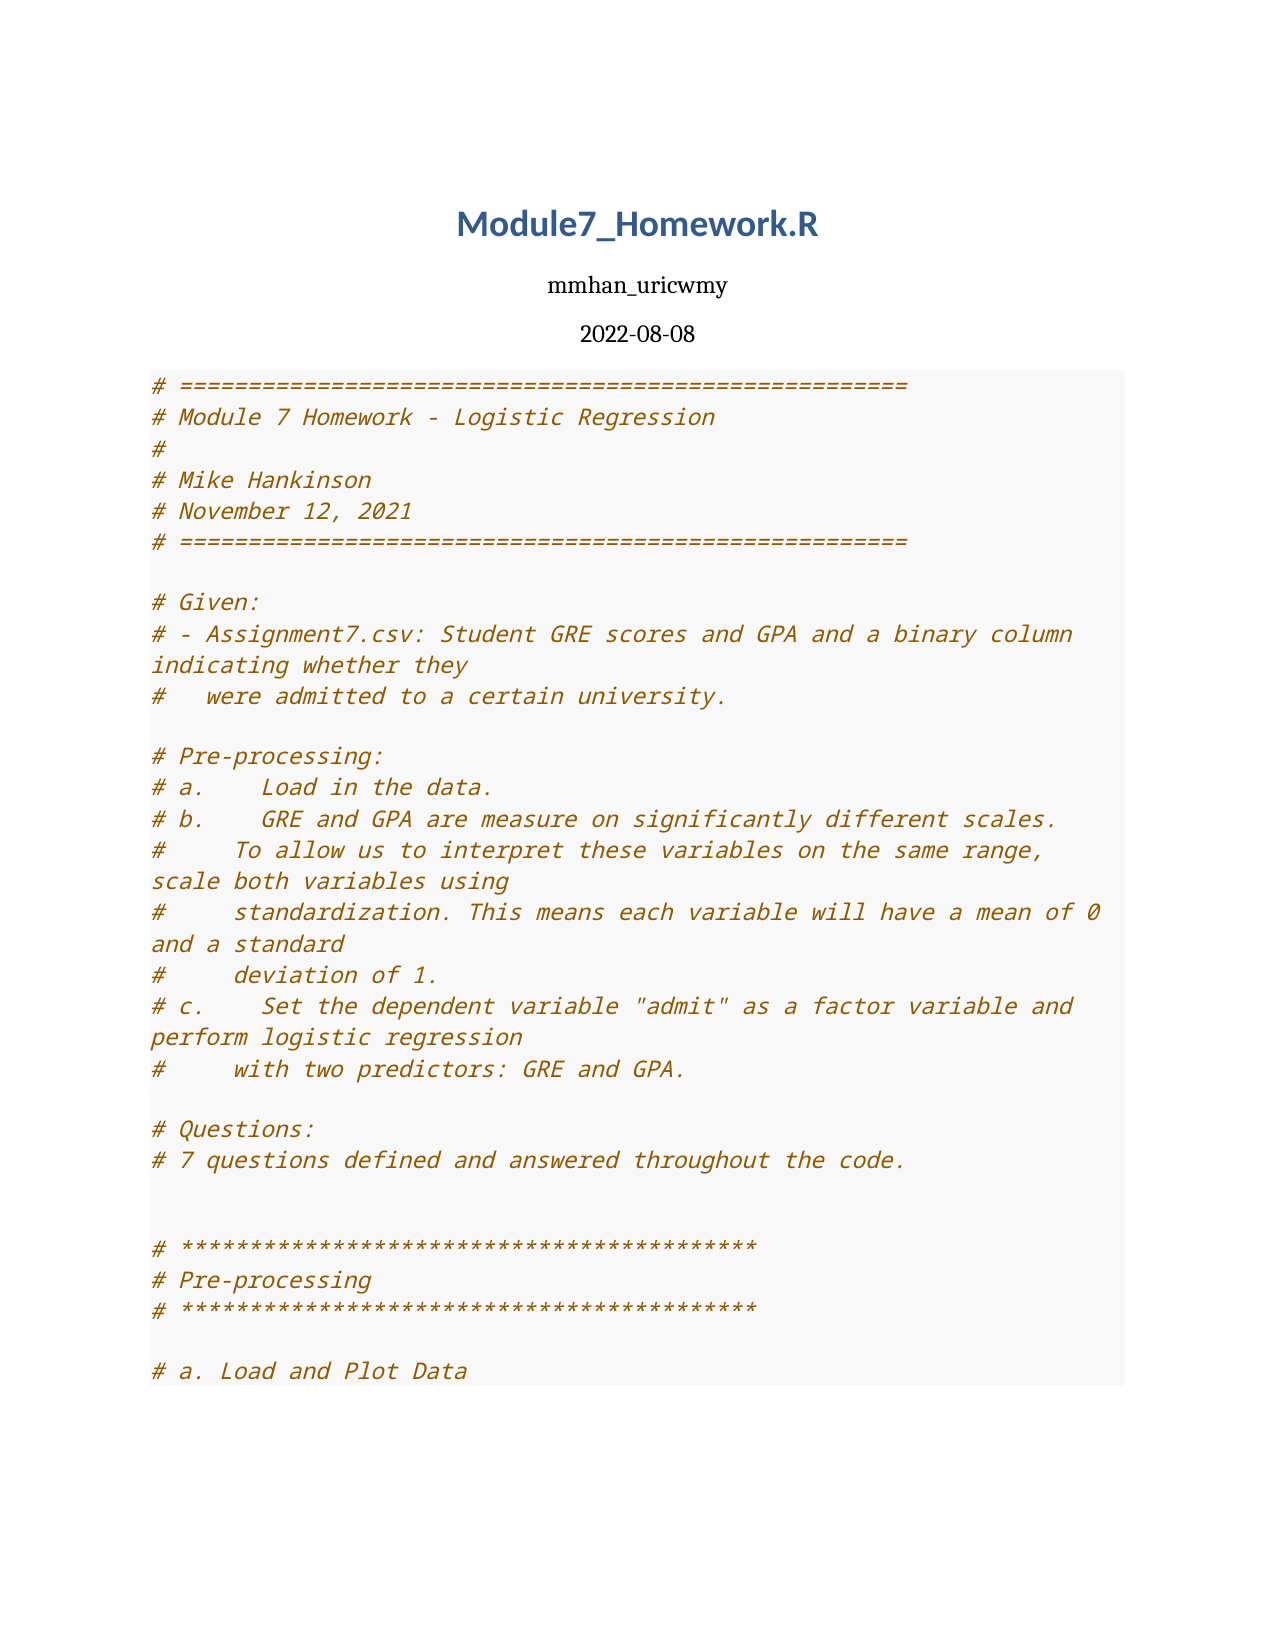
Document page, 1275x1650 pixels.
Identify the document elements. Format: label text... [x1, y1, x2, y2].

text 2022-08-08 [150, 320, 1125, 349]
text # ===================================================== # Module 7 Homework - Logistic Regression # # Mike Hankinson # November 12, 2021 # ===================================================== # Given: # - Assignment7.csv: Student GRE scores and GPA and a binary column indicating whether they # were admitted to a certain university. # Pre-processing: # a. Load in the data. # b. GRE and GPA are measure on significantly different scales. # To allow us to interpret these variables on the same range, scale both variables using # standardization. This means each variable will have a mean of 0 and a standard # deviation of 1. # c. Set the dependent variable "admit" as a factor variable and perform logistic regression # with two predictors: GRE and GPA. # Questions: # 7 questions defined and answered throughout the code. # ****************************************** # Pre-processing # ****************************************** # a. Load and Plot Data [150, 370, 1125, 1386]
text mmhan_uricwmy [150, 271, 1125, 299]
title Module7_Homework.R [150, 200, 1125, 246]
